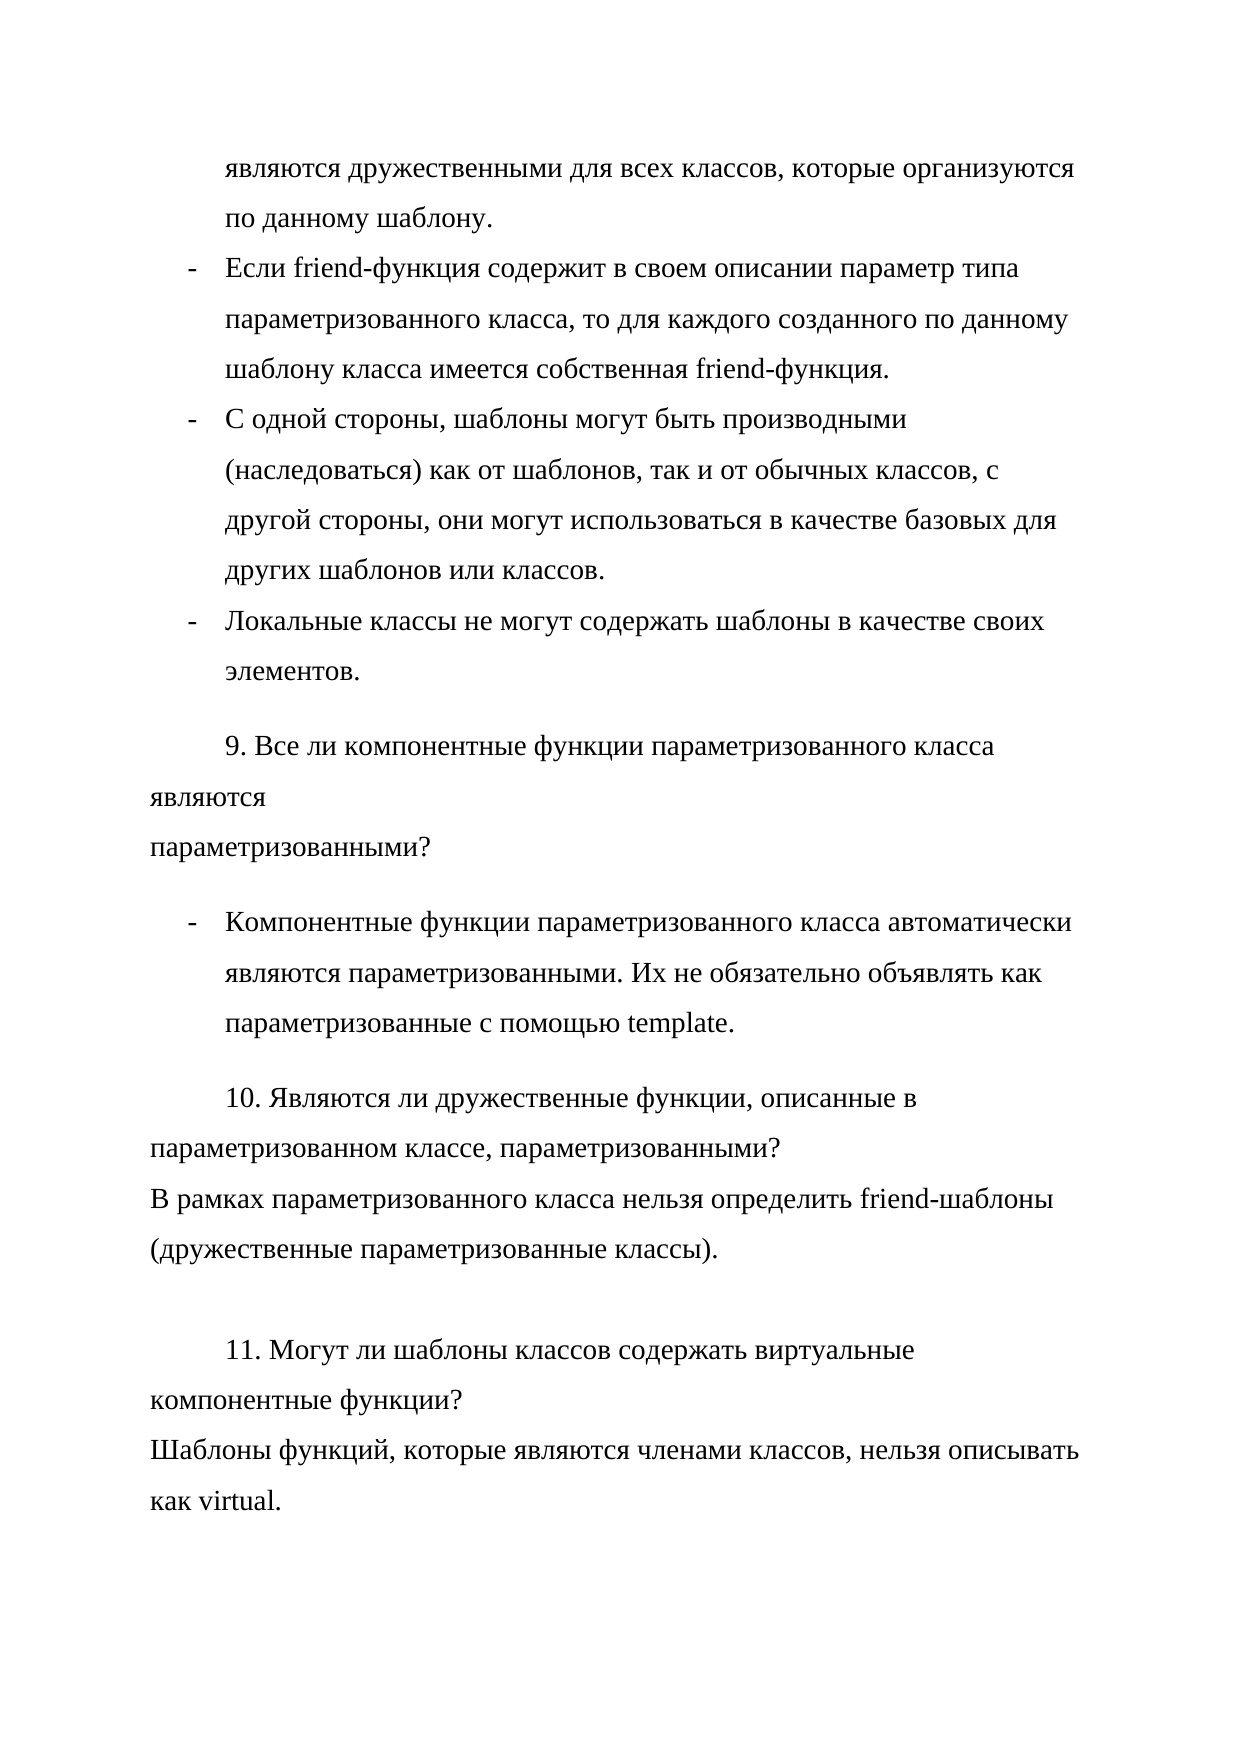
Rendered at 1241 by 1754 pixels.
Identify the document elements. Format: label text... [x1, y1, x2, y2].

text 10. Являются ли дружественные функции, описанные в параметризованном классе, параметризованными? [150, 1080, 1090, 1164]
text 11. Могут ли шаблоны классов содержать виртуальные компонентные функции? [150, 1332, 1090, 1416]
list Локальные классы не могут содержать шаблоны в качестве своих элементов. [187, 603, 1090, 687]
list С одной стороны, шаблоны могут быть производными (наследоваться) как от шаблонов, так и от обычных классов, с другой стороны, они могут использоваться в качестве базовых для других шаблонов или классов. [187, 402, 1090, 586]
text Шаблоны функций, которые являются членами классов, нельзя описывать как virtual. [150, 1432, 1090, 1516]
list Если friend-функция содержит в своем описании параметр типа параметризованного класса, то для каждого созданного по данному шаблону класса имеется собственная friend-функция. [187, 251, 1090, 385]
text 9. Все ли компонентные функции параметризованного класса являются [150, 728, 1090, 812]
list Компонентные функции параметризованного класса автоматически являются параметризованными. Их не обязательно объявлять как параметризованные с помощью template. [187, 904, 1090, 1038]
text параметризованными? [150, 829, 1090, 863]
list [187, 150, 1090, 234]
text В рамках параметризованного класса нельзя определить friend-шаблоны (дружественные параметризованные классы). [150, 1181, 1090, 1265]
